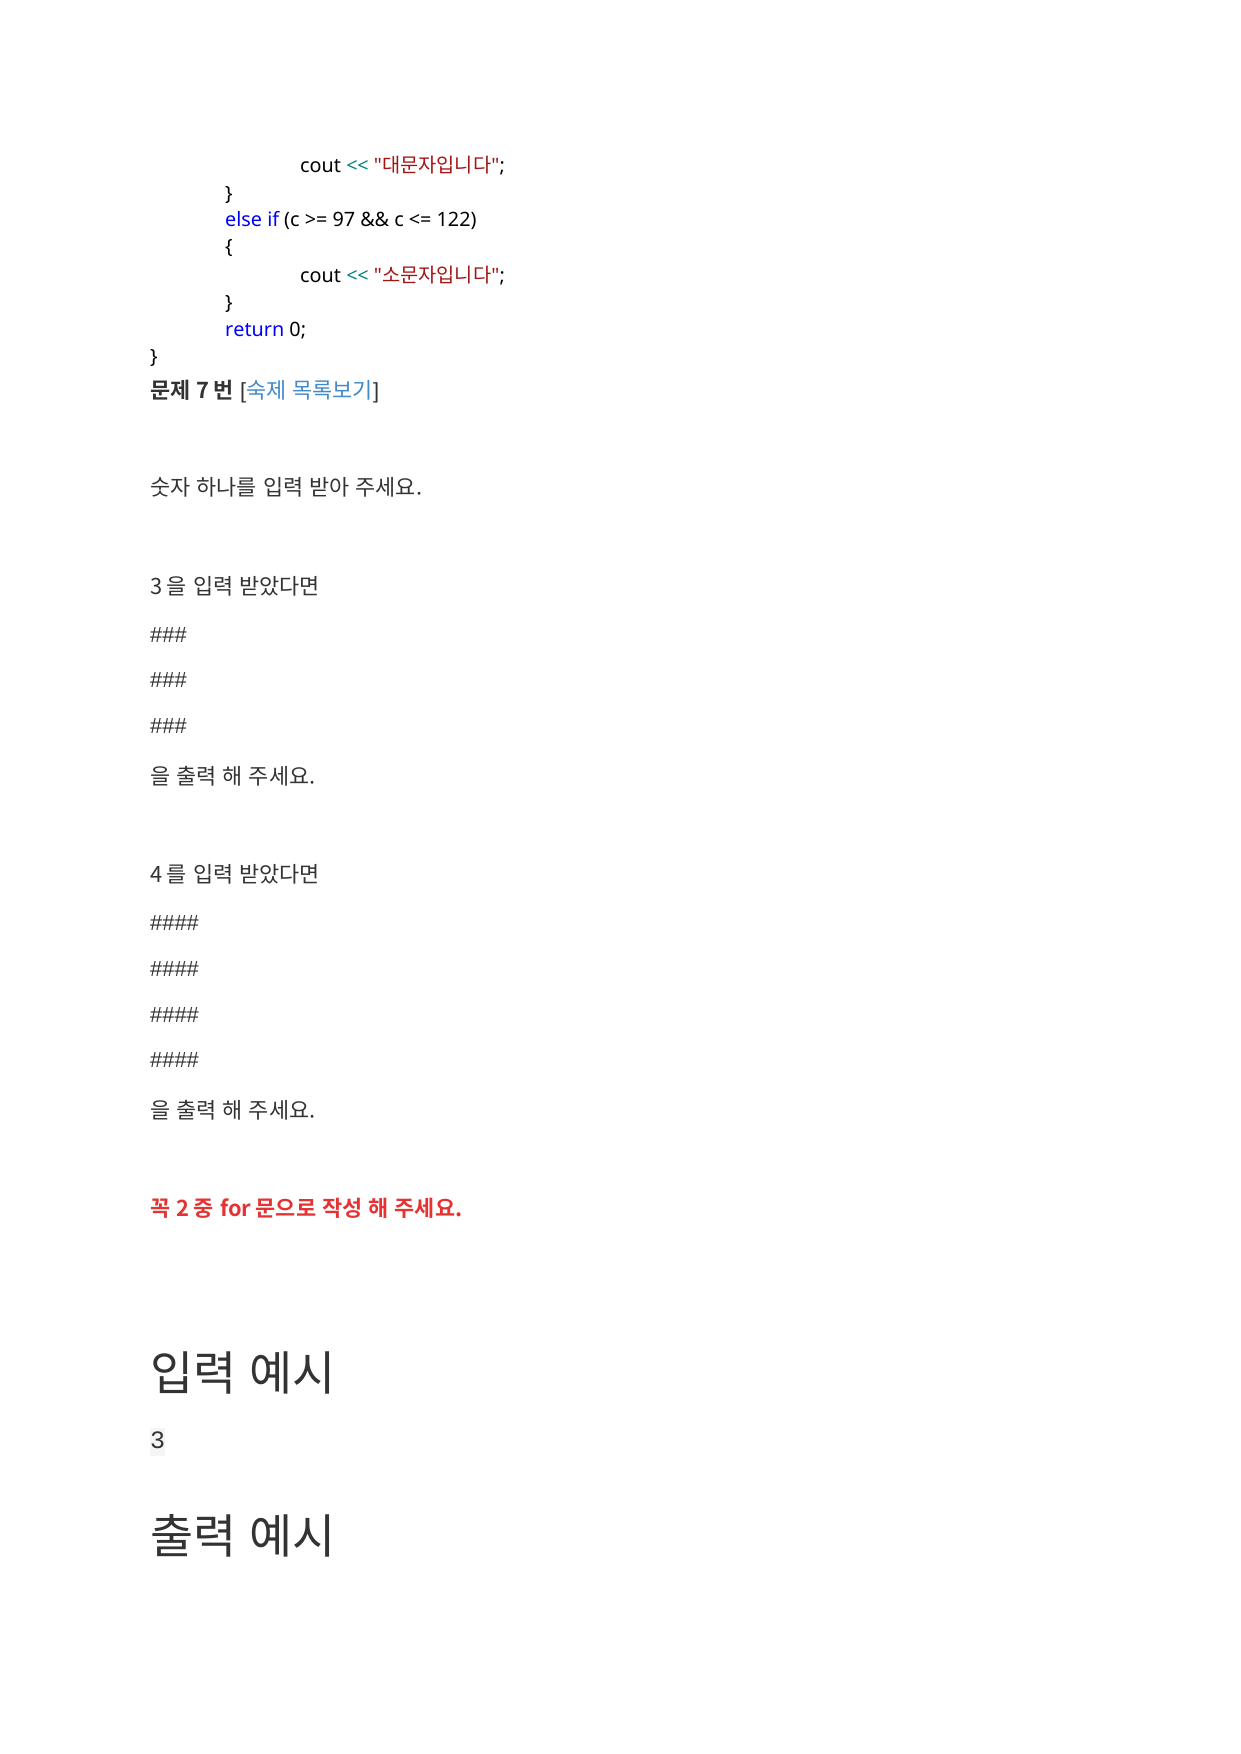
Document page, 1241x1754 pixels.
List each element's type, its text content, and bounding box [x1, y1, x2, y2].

text } [150, 288, 1090, 315]
text #### [150, 1002, 1090, 1027]
text #### [150, 1047, 1090, 1072]
text } [150, 179, 1090, 206]
subtitle 입력 예시 [150, 1336, 1090, 1404]
text cout << "소문자입니다"; [150, 260, 1090, 288]
text #### [150, 910, 1090, 936]
text 문제 7번 [숙제 목록보기] [373, 373, 1090, 405]
text 숫자 하나를 입력 받아 주세요. [150, 470, 1090, 502]
text 을 출력 해 주세요. [150, 759, 1090, 790]
text ### [150, 713, 1090, 738]
text cout << "대문자입니다"; [150, 150, 1090, 179]
text { [150, 233, 1090, 260]
text else if (c >= 97 && c <= 122) [150, 206, 1090, 233]
text 4를 입력 받았다면 [150, 857, 1090, 889]
text 3을 입력 받았다면 [150, 569, 1090, 600]
subtitle 출력 예시 [150, 1499, 1090, 1567]
text #### [150, 956, 1090, 981]
text 꼭 2중 for문으로 작성 해 주세요. [150, 1191, 1090, 1223]
text ### [150, 667, 1090, 693]
text return 0; [150, 315, 1090, 342]
text } [150, 342, 1090, 369]
text ### [150, 622, 1090, 647]
text 을 출력 해 주세요. [150, 1093, 1090, 1124]
text 3 [150, 1427, 1090, 1456]
